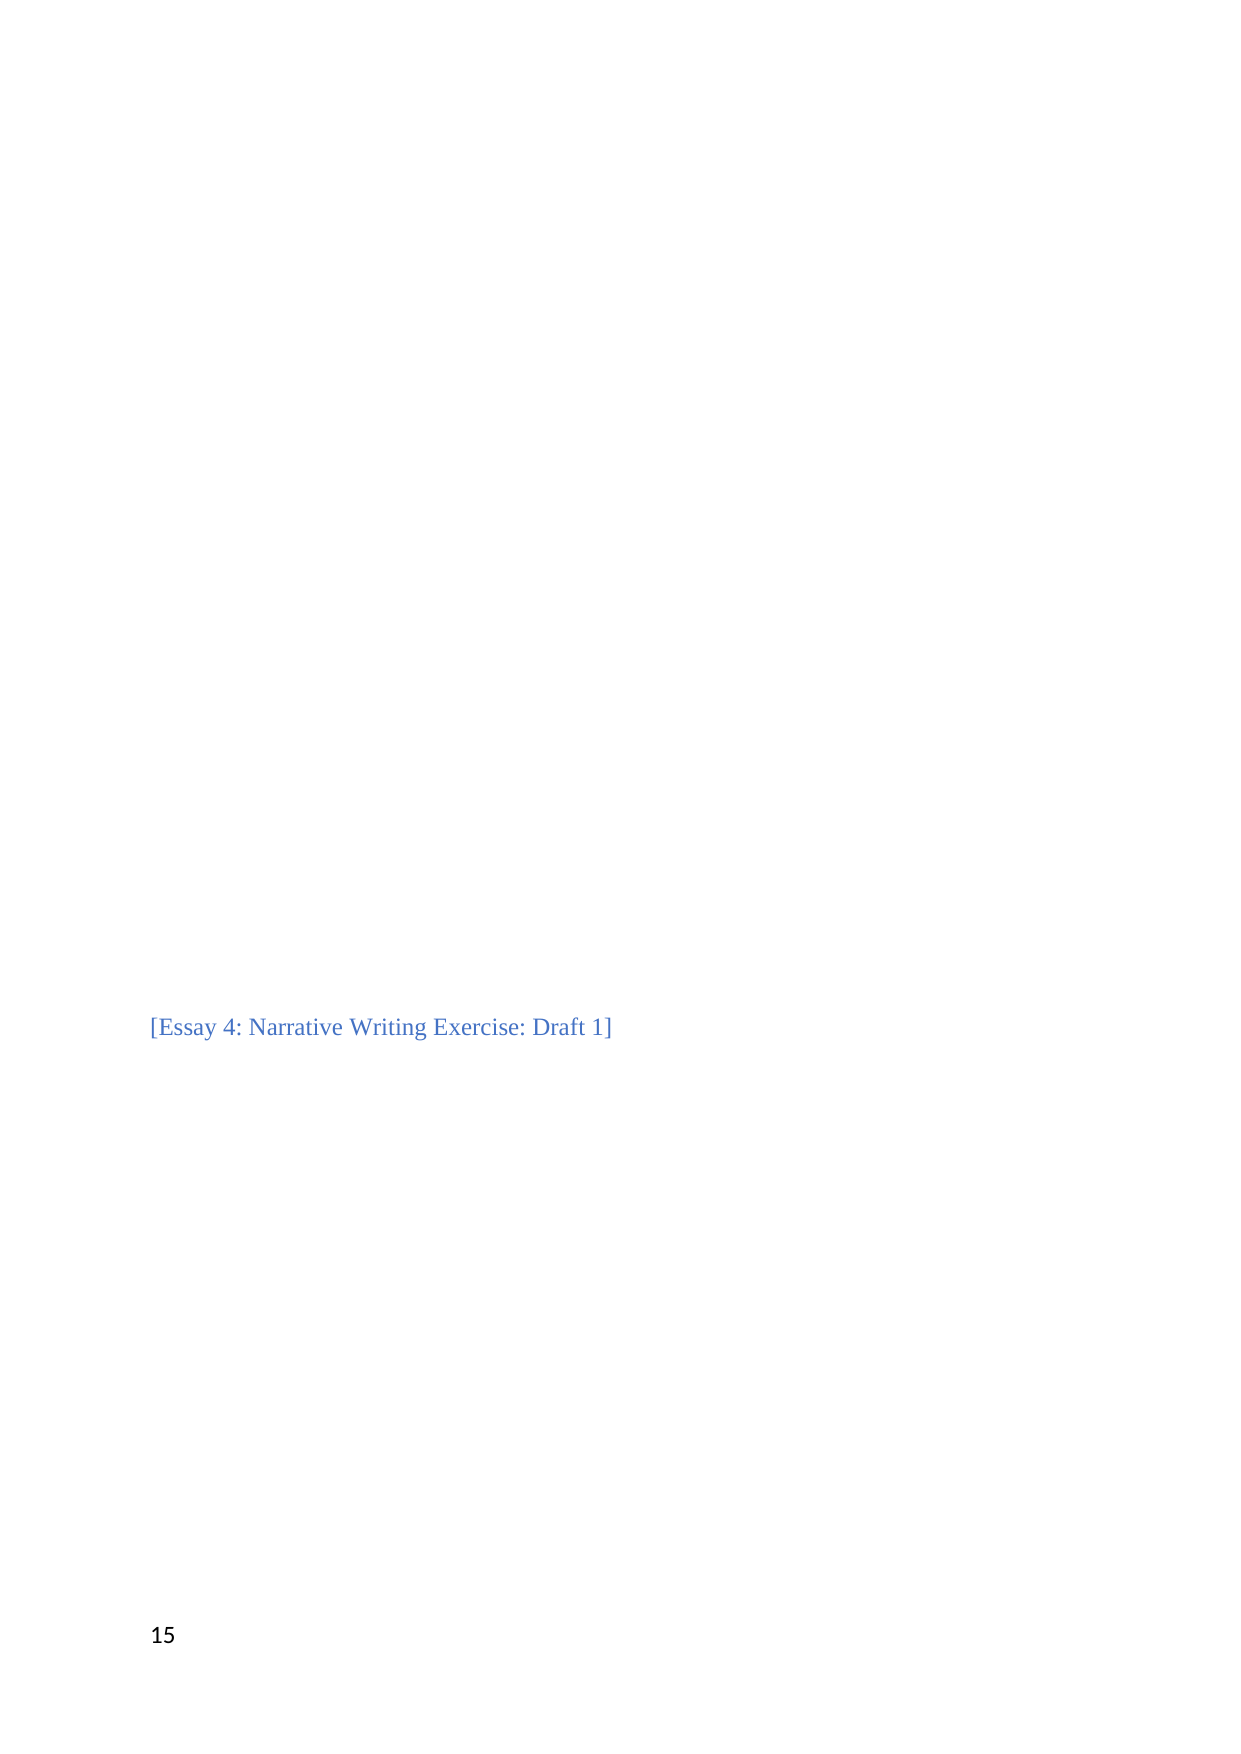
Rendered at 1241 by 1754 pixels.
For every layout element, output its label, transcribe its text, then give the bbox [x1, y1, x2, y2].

text [Essay 4: Narrative Writing Exercise: Draft 1] [150, 1012, 1090, 1041]
